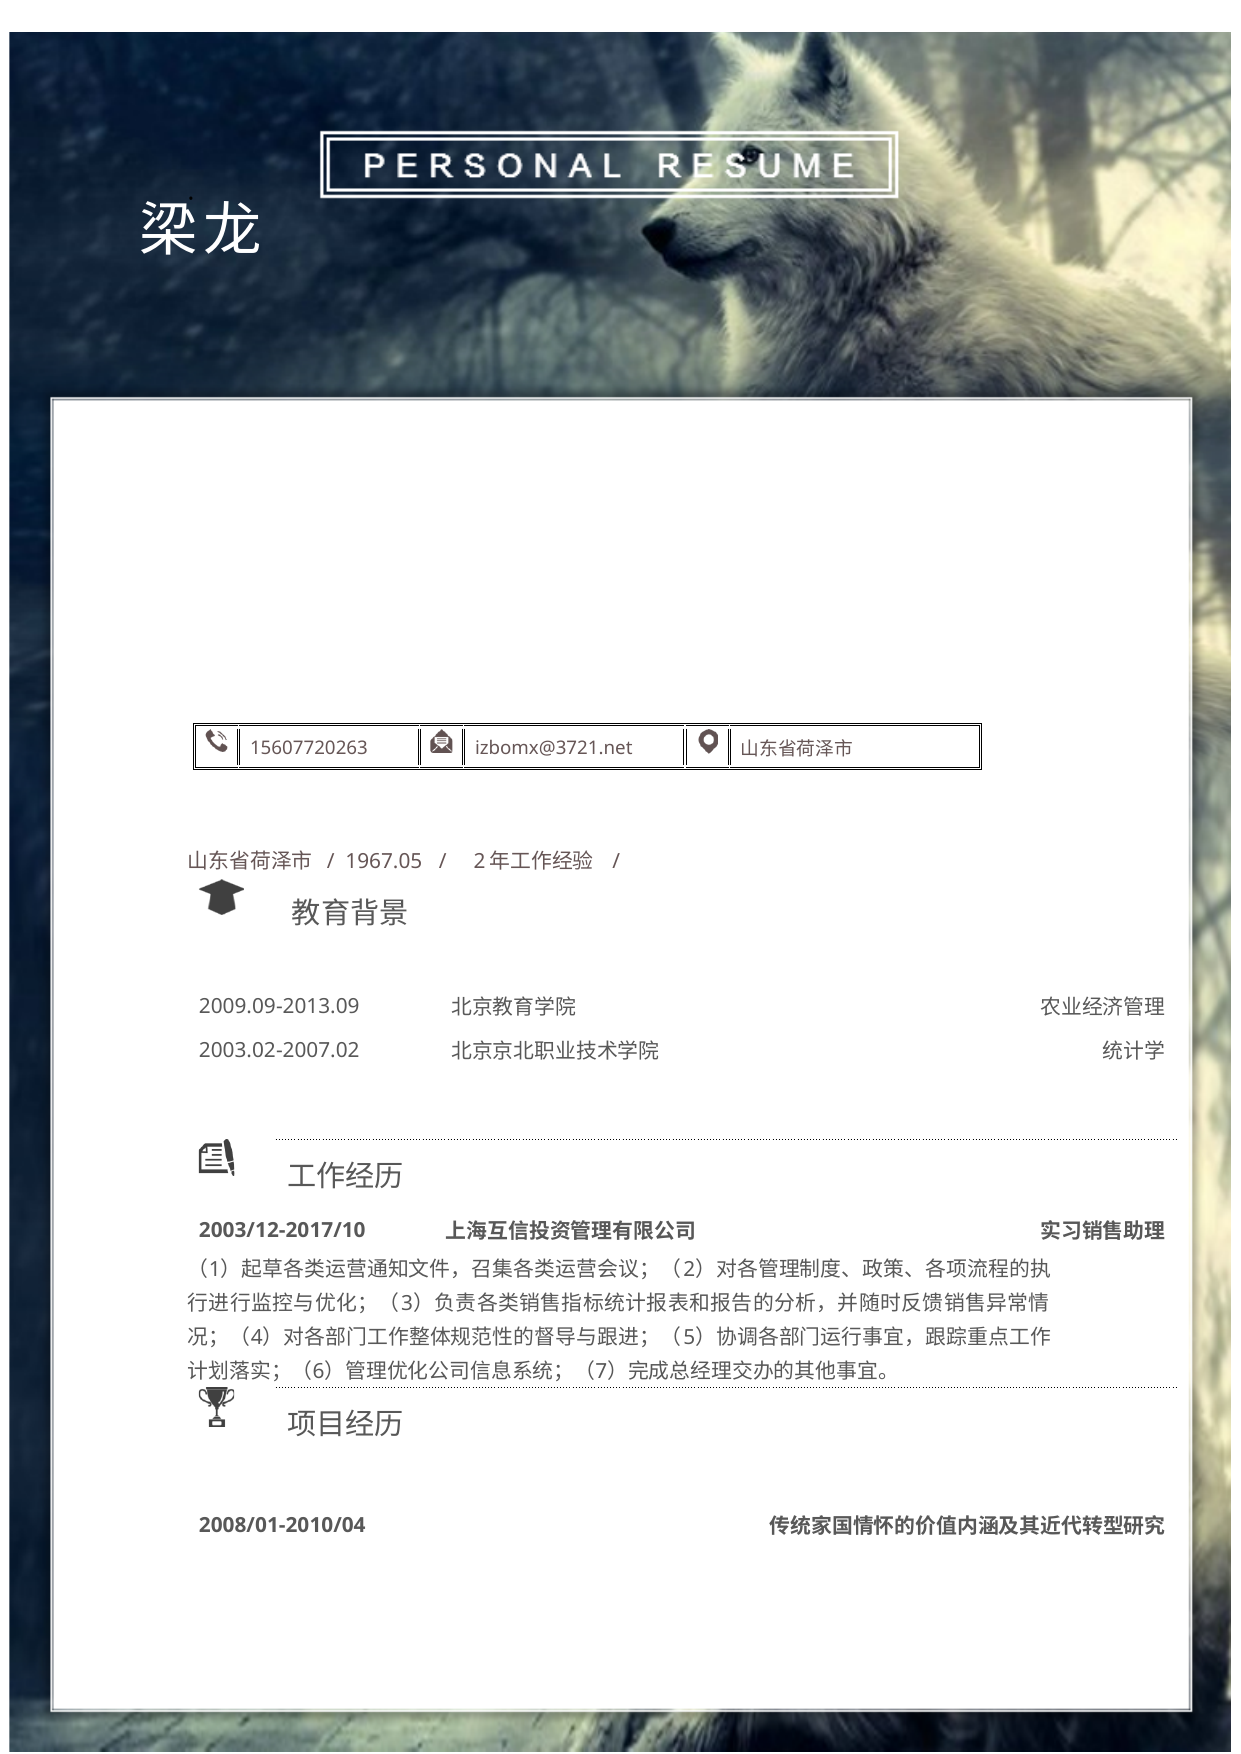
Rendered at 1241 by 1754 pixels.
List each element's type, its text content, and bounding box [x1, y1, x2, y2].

text 山东省荷泽市 / 1967.05 / 2年工作经验 / [187, 843, 1053, 877]
table_header [419, 726, 463, 767]
table_header [196, 726, 238, 767]
table_header [685, 726, 729, 767]
table_header 统计学 [847, 1028, 1176, 1071]
text （1）起草各类运营通知文件，召集各类运营会议；（2）对各管理制度、政策、各项流程的执行进行监控与优化；（3）负责各类销售指标统计报表和报告的分析，并随时反馈销售异常情况；（4）对各部门工作整体规范性的督导与跟进；（5）协调各部门运行事宜，跟踪重点工作计划落实；（6）管理优化公司信息系统；（7）完成总经理交办的其他事宜。 [187, 1251, 1053, 1387]
table_header [188, 1139, 276, 1208]
table_header 北京京北职业技术学院 [434, 1028, 847, 1071]
table_header 项目经历 [276, 1387, 1176, 1456]
table_header 山东省荷泽市 [729, 726, 979, 767]
picture [9, 32, 1231, 1752]
table_header 北京教育学院 [434, 984, 847, 1027]
table_header 上海互信投资管理有限公司 [434, 1208, 847, 1251]
table_header 工作经历 [276, 1139, 1176, 1208]
table_header 2008/01-2010/04 [188, 1490, 475, 1560]
table_header [188, 877, 280, 950]
table_header 传统家国情怀的价值内涵及其近代转型研究 [475, 1490, 1177, 1560]
table_header 教育背景 [280, 877, 1177, 950]
table_header 实习销售助理 [847, 1208, 1176, 1251]
table_header 15607720263 [239, 726, 419, 767]
table_header 2003/12-2017/10 [188, 1208, 434, 1251]
table_header 2003.02-2007.02 [188, 1028, 434, 1071]
table_header 农业经济管理 [847, 984, 1176, 1027]
table_header [188, 1387, 276, 1456]
table_header izbomx@3721.net [464, 724, 685, 767]
text · [187, 164, 1053, 232]
table_header 2009.09-2013.09 [188, 984, 434, 1027]
